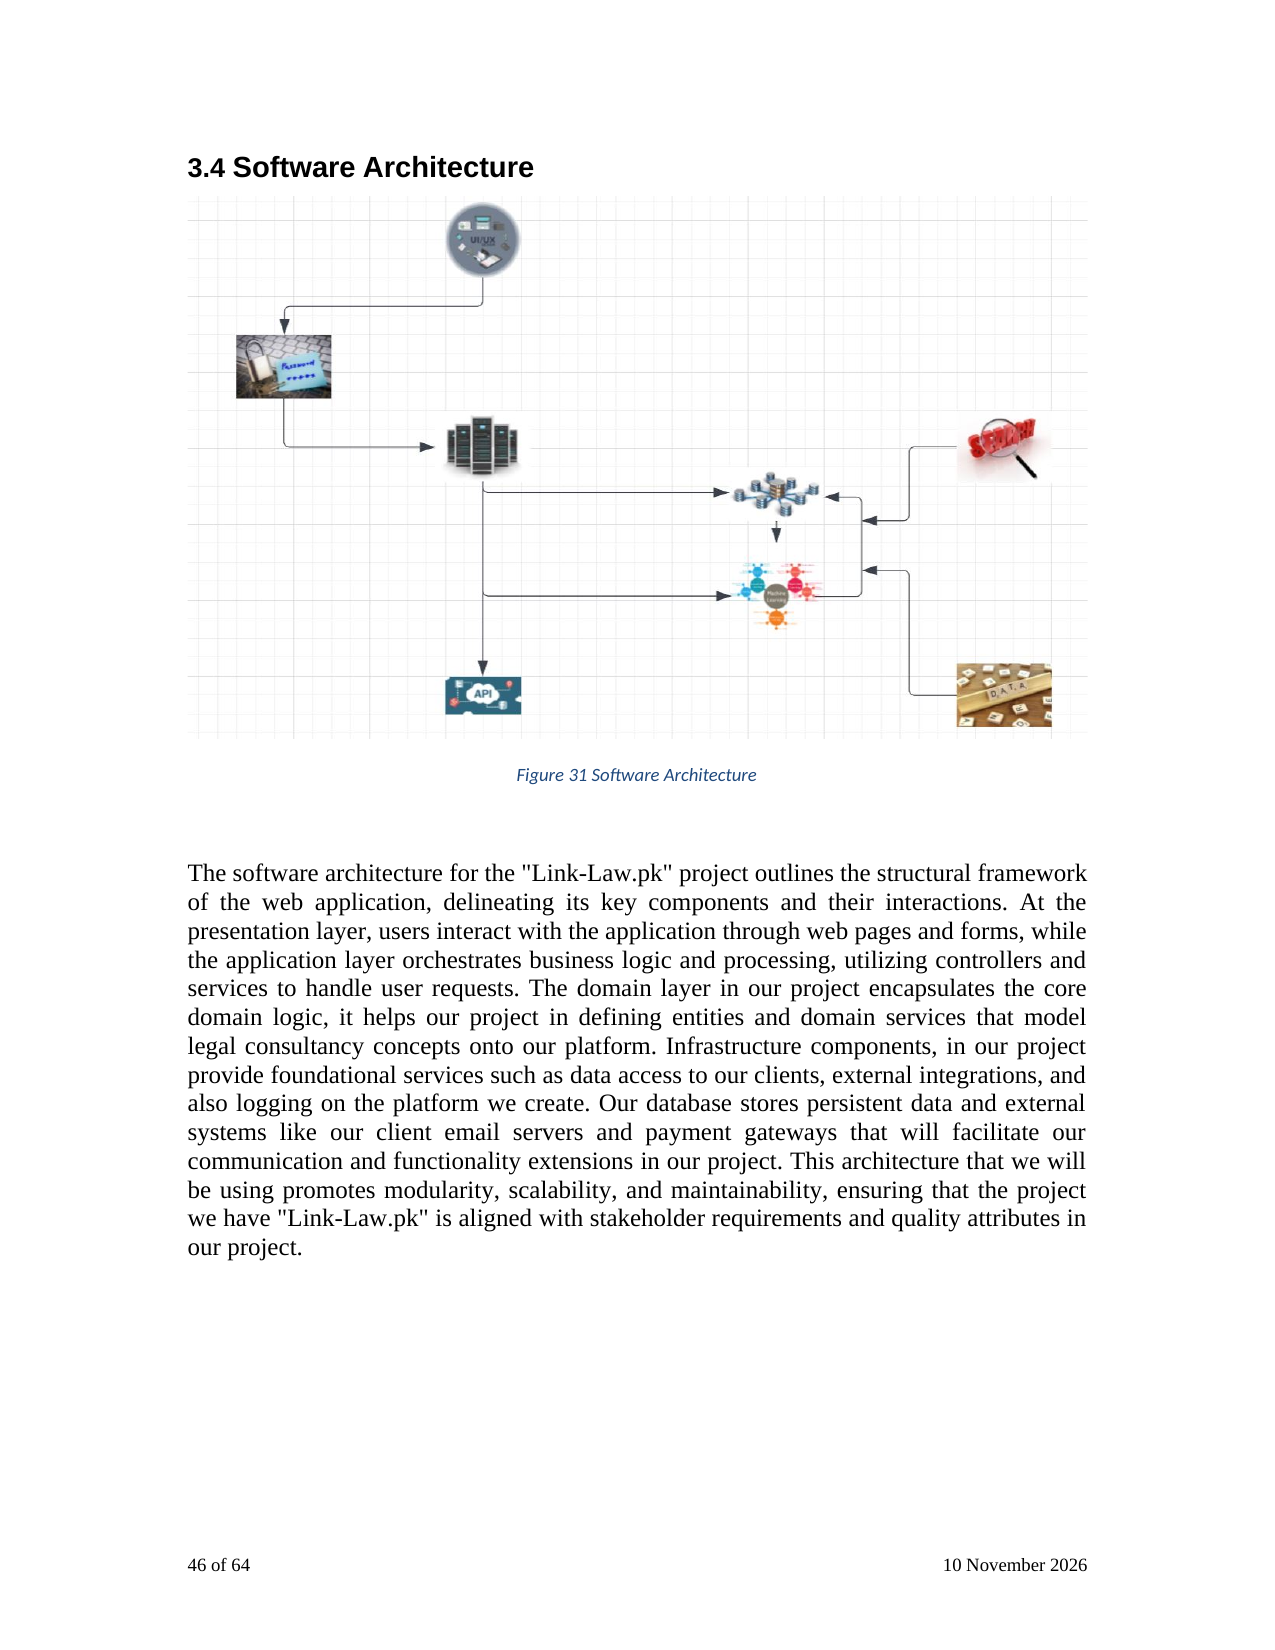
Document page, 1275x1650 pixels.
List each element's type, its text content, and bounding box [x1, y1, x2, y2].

text The software architecture for the "Link-Law.pk" project outlines the structural framework of the web application, delineating its key components and their interactions. At the presentation layer, users interact with the application through web pages and forms, while the application layer orchestrates business logic and processing, utilizing controllers and services to handle user requests. The domain layer in our project encapsulates the core domain logic, it helps our project in defining entities and domain services that model legal consultancy concepts onto our platform. Infrastructure components, in our project provide foundational services such as data access to our clients, external integrations, and also logging on the platform we create. Our database stores persistent data and external systems like our client email servers and payment gateways that will facilitate our communication and functionality extensions in our project. This architecture that we will be using promotes modularity, scalability, and maintainability, ensuring that the project we have "Link-Law.pk" is aligned with stakeholder requirements and quality attributes in our project. [187, 858, 1087, 1261]
picture [187, 196, 1088, 739]
text Figure 31 Software Architecture [187, 763, 1087, 786]
subtitle Software Architecture [187, 150, 1087, 183]
